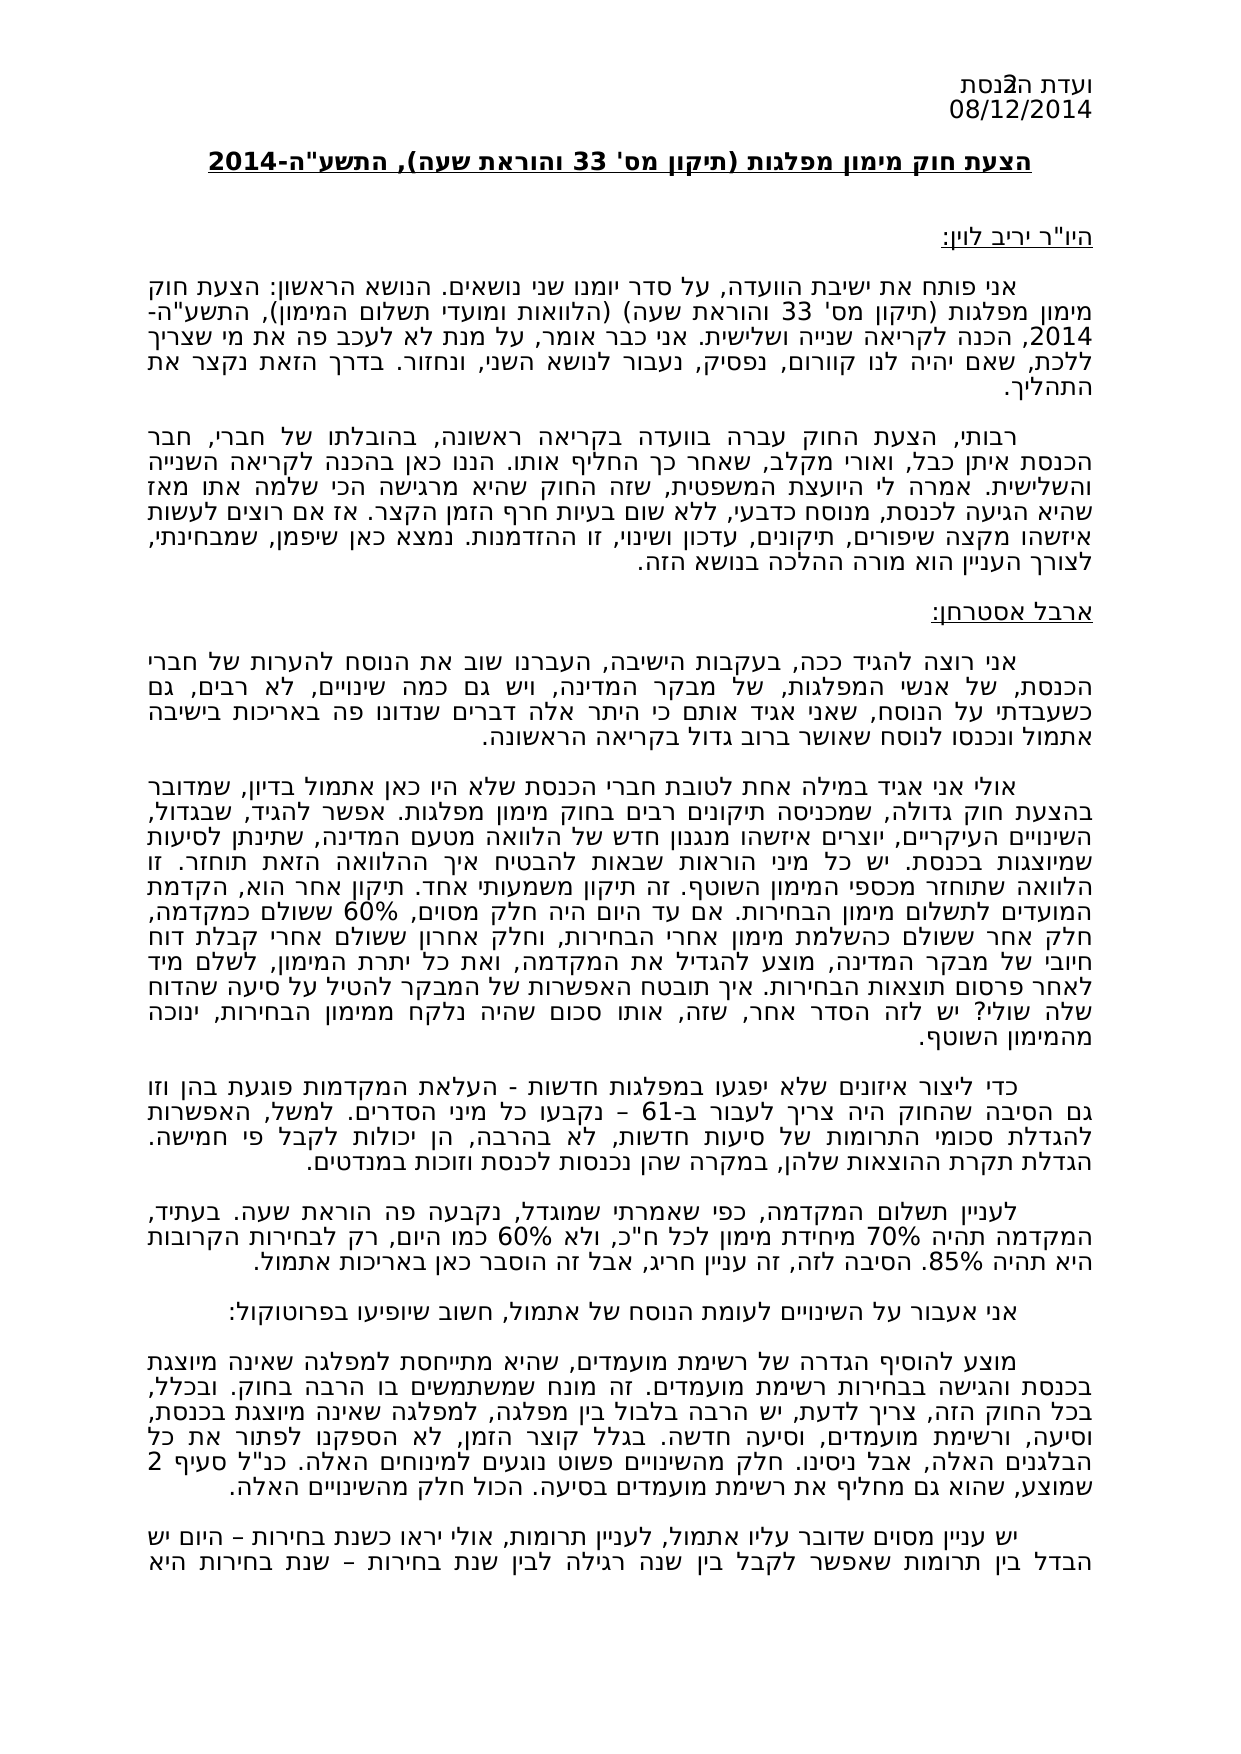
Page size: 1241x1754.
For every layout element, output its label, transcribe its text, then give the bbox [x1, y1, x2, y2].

text ארבל אסטרחן: [147, 600, 1093, 625]
text אני רוצה להגיד ככה, בעקבות הישיבה, העברנו שוב את הנוסח להערות של חברי הכנסת, של אנשי המפלגות, של מבקר המדינה, ויש גם כמה שינויים, לא רבים, גם כשעבדתי על הנוסח, שאני אגיד אותם כי היתר אלה דברים שנדונו פה באריכות בישיבה אתמול ונכנסו לנוסח שאושר ברוב גדול בקריאה הראשונה. [147, 650, 1093, 750]
text אני פותח את ישיבת הוועדה, על סדר יומנו שני נושאים. הנושא הראשון: הצעת חוק מימון מפלגות (תיקון מס' 33 והוראת שעה) (הלוואות ומועדי תשלום המימון), התשע"ה-2014, הכנה לקריאה שנייה ושלישית. אני כבר אומר, על מנת לא לעכב פה את מי שצריך ללכת, שאם יהיה לנו קוורום, נפסיק, נעבור לנושא השני, ונחזור. בדרך הזאת נקצר את התהליך. [147, 275, 1093, 400]
text רבותי, הצעת החוק עברה בוועדה בקריאה ראשונה, בהובלתו של חברי, חבר הכנסת איתן כבל, ואורי מקלב, שאחר כך החליף אותו. הננו כאן בהכנה לקריאה השנייה והשלישית. אמרה לי היועצת המשפטית, שזה החוק שהיא מרגישה הכי שלמה אתו מאז שהיא הגיעה לכנסת, מנוסח כדבעי, ללא שום בעיות חרף הזמן הקצר. אז אם רוצים לעשות איזשהו מקצה שיפורים, תיקונים, עדכון ושינוי, זו ההזדמנות. נמצא כאן שיפמן, שמבחינתי, לצורך העניין הוא מורה ההלכה בנושא הזה. [147, 425, 1093, 575]
text לעניין תשלום המקדמה, כפי שאמרתי שמוגדל, נקבעה פה הוראת שעה. בעתיד, המקדמה תהיה 70% מיחידת מימון לכל ח"כ, ולא 60% כמו היום, רק לבחירות הקרובות היא תהיה 85%. הסיבה לזה, זה עניין חריג, אבל זה הוסבר כאן באריכות אתמול. [147, 1200, 1093, 1275]
text הצעת חוק מימון מפלגות (תיקון מס' 33 והוראת שעה), התשע"ה-2014 [147, 150, 1093, 175]
text אני אעבור על השינויים לעומת הנוסח של אתמול, חשוב שיופיעו בפרוטוקול: [147, 1300, 1093, 1325]
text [147, 1525, 1093, 1575]
text כדי ליצור איזונים שלא יפגעו במפלגות חדשות - העלאת המקדמות פוגעת בהן וזו גם הסיבה שהחוק היה צריך לעבור ב-61 – נקבעו כל מיני הסדרים. למשל, האפשרות להגדלת סכומי התרומות של סיעות חדשות, לא בהרבה, הן יכולות לקבל פי חמישה. הגדלת תקרת ההוצאות שלהן, במקרה שהן נכנסות לכנסת וזוכות במנדטים. [147, 1075, 1093, 1175]
text מוצע להוסיף הגדרה של רשימת מועמדים, שהיא מתייחסת למפלגה שאינה מיוצגת בכנסת והגישה בבחירות רשימת מועמדים. זה מונח שמשתמשים בו הרבה בחוק. ובכלל, בכל החוק הזה, צריך לדעת, יש הרבה בלבול בין מפלגה, למפלגה שאינה מיוצגת בכנסת, וסיעה, ורשימת מועמדים, וסיעה חדשה. בגלל קוצר הזמן, לא הספקנו לפתור את כל הבלגנים האלה, אבל ניסינו. חלק מהשינויים פשוט נוגעים למינוחים האלה. כנ"ל סעיף 2 שמוצע, שהוא גם מחליף את רשימת מועמדים בסיעה. הכול חלק מהשינויים האלה. [147, 1350, 1093, 1500]
text אולי אני אגיד במילה אחת לטובת חברי הכנסת שלא היו כאן אתמול בדיון, שמדובר בהצעת חוק גדולה, שמכניסה תיקונים רבים בחוק מימון מפלגות. אפשר להגיד, שבגדול, השינויים העיקריים, יוצרים איזשהו מנגנון חדש של הלוואה מטעם המדינה, שתינתן לסיעות שמיוצגות בכנסת. יש כל מיני הוראות שבאות להבטיח איך ההלוואה הזאת תוחזר. זו הלוואה שתוחזר מכספי המימון השוטף. זה תיקון משמעותי אחד. תיקון אחר הוא, הקדמת המועדים לתשלום מימון הבחירות. אם עד היום היה חלק מסוים, 60% ששולם כמקדמה, חלק אחר ששולם כהשלמת מימון אחרי הבחירות, וחלק אחרון ששולם אחרי קבלת דוח חיובי של מבקר המדינה, מוצע להגדיל את המקדמה, ואת כל יתרת המימון, לשלם מיד לאחר פרסום תוצאות הבחירות. איך תובטח האפשרות של המבקר להטיל על סיעה שהדוח שלה שולי? יש לזה הסדר אחר, שזה, אותו סכום שהיה נלקח ממימון הבחירות, ינוכה מהמימון השוטף. [147, 775, 1093, 1050]
text היו"ר יריב לוין: [147, 225, 1093, 250]
